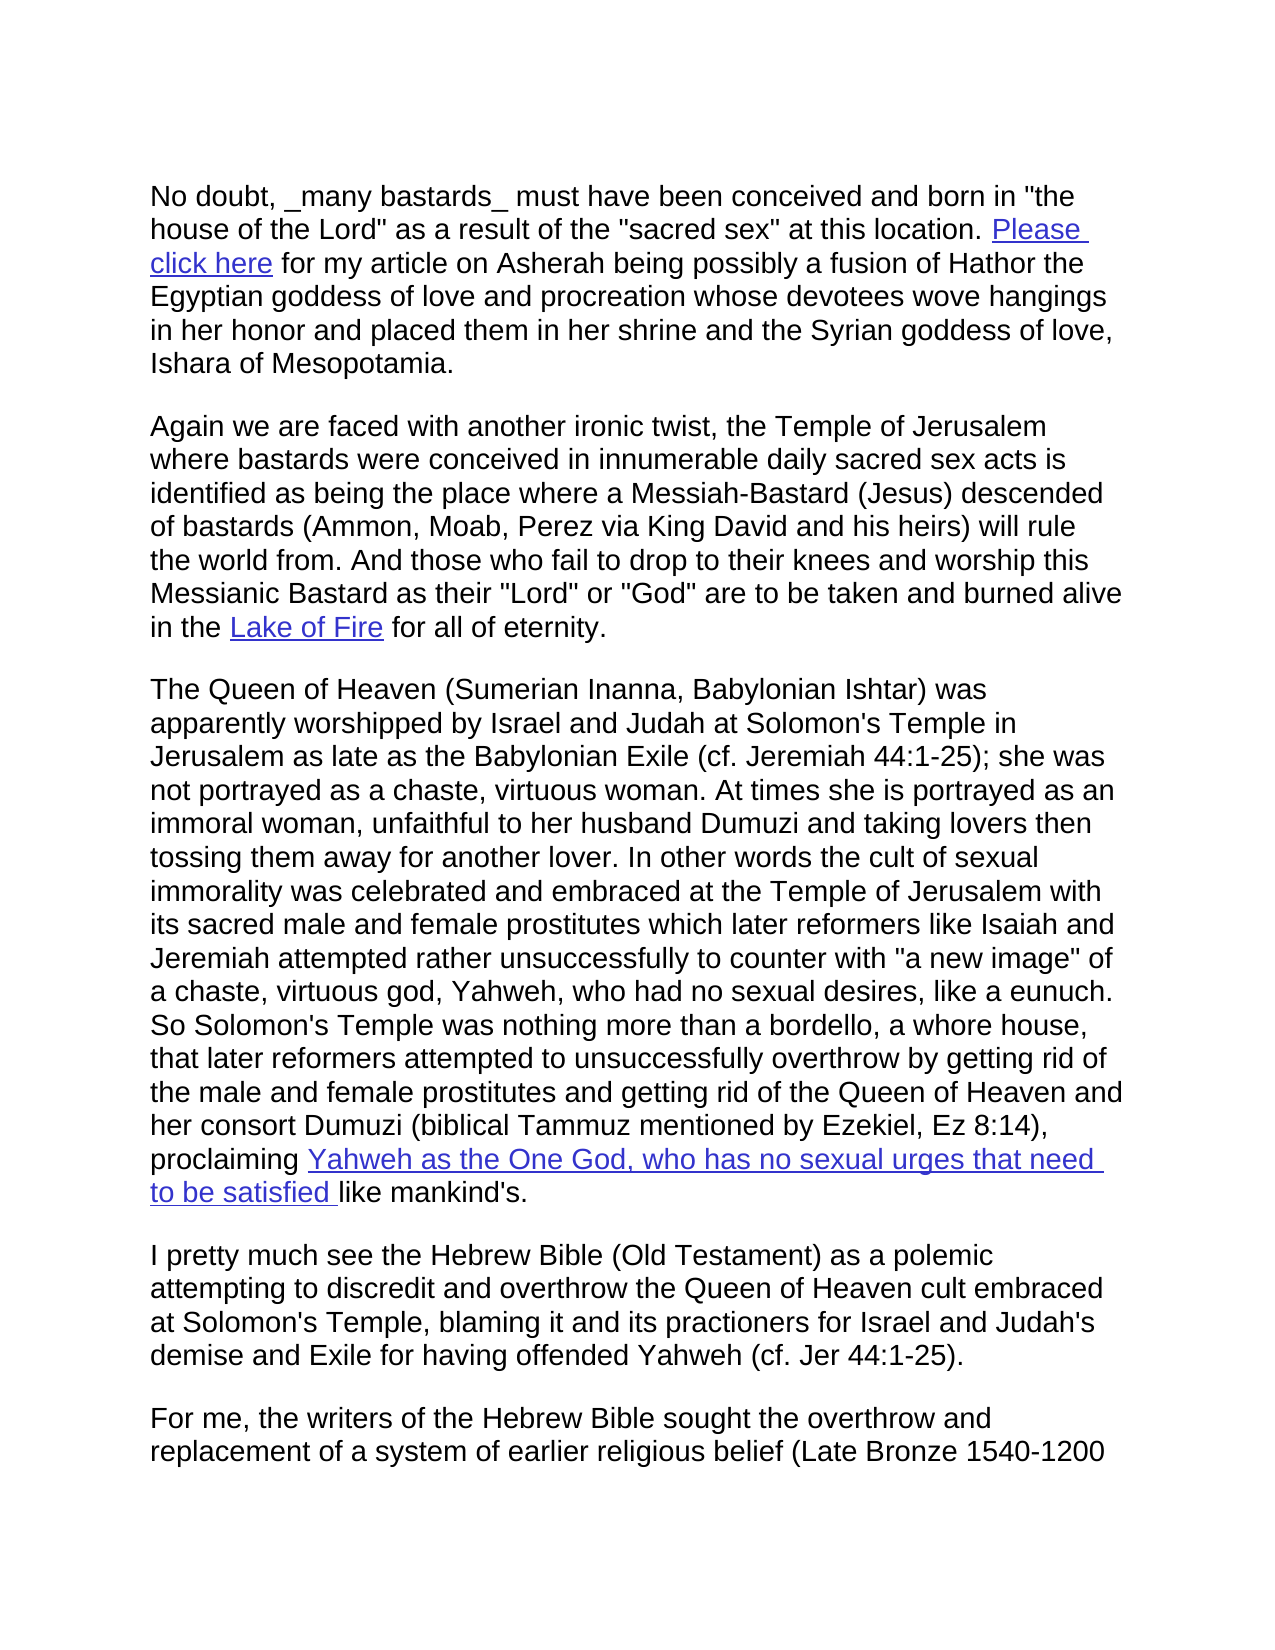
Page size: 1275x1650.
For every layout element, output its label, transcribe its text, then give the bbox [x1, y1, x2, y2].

text No doubt, _many bastards_ must have been conceived and born in "the house of the Lord" as a result of the "sacred sex" at this location. Please click here for my article on Asherah being possibly a fusion of Hathor the Egyptian goddess of love and procreation whose devotees wove hangings in her honor and placed them in her shrine and the Syrian goddess of love, Ishara of Mesopotamia. [150, 179, 1125, 380]
text The Queen of Heaven (Sumerian Inanna, Babylonian Ishtar) was apparently worshipped by Israel and Judah at Solomon's Temple in Jerusalem as late as the Babylonian Exile (cf. Jeremiah 44:1-25); she was not portrayed as a chaste, virtuous woman. At times she is portrayed as an immoral woman, unfaithful to her husband Dumuzi and taking lovers then tossing them away for another lover. In other words the cult of sexual immorality was celebrated and embraced at the Temple of Jerusalem with its sacred male and female prostitutes which later reformers like Isaiah and Jeremiah attempted rather unsuccessfully to counter with "a new image" of a chaste, virtuous god, Yahweh, who had no sexual desires, like a eunuch. So Solomon's Temple was nothing more than a bordello, a whore house, that later reformers attempted to unsuccessfully overthrow by getting rid of the male and female prostitutes and getting rid of the Queen of Heaven and her consort Dumuzi (biblical Tammuz mentioned by Ezekiel, Ez 8:14), proclaiming Yahweh as the One God, who has no sexual urges that need to be satisfied like mankind's. [150, 672, 1125, 1209]
text Again we are faced with another ironic twist, the Temple of Jerusalem where bastards were conceived in innumerable daily sacred sex acts is identified as being the place where a Messiah-Bastard (Jesus) descended of bastards (Ammon, Moab, Perez via King David and his heirs) will rule the world from. And those who fail to drop to their knees and worship this Messianic Bastard as their "Lord" or "God" are to be taken and burned alive in the Lake of Fire for all of eternity. [150, 409, 1125, 643]
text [150, 1401, 1125, 1468]
text I pretty much see the Hebrew Bible (Old Testament) as a polemic attempting to discredit and overthrow the Queen of Heaven cult embraced at Solomon's Temple, blaming it and its practioners for Israel and Judah's demise and Exile for having offended Yahweh (cf. Jer 44:1-25). [150, 1238, 1125, 1372]
